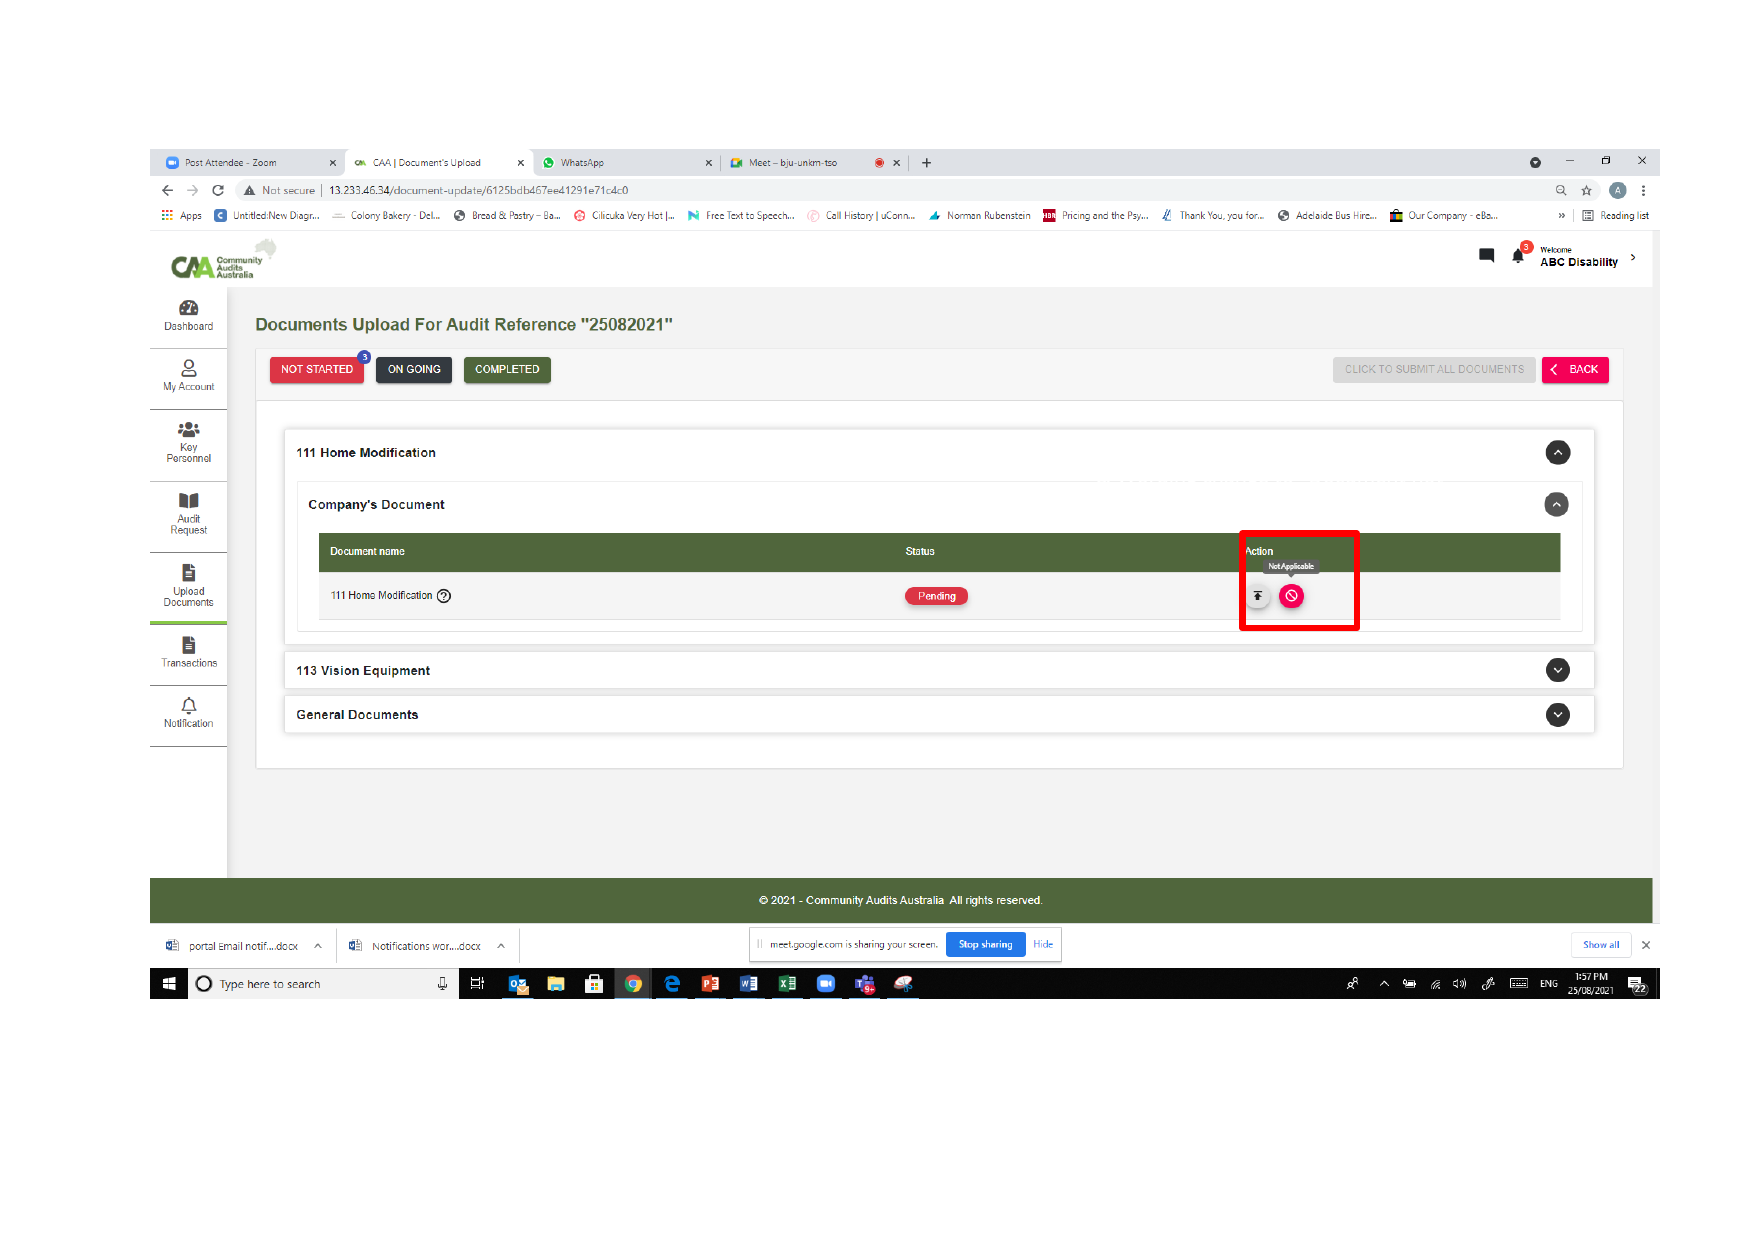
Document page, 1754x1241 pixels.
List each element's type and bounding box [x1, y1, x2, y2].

picture [150, 149, 1660, 999]
